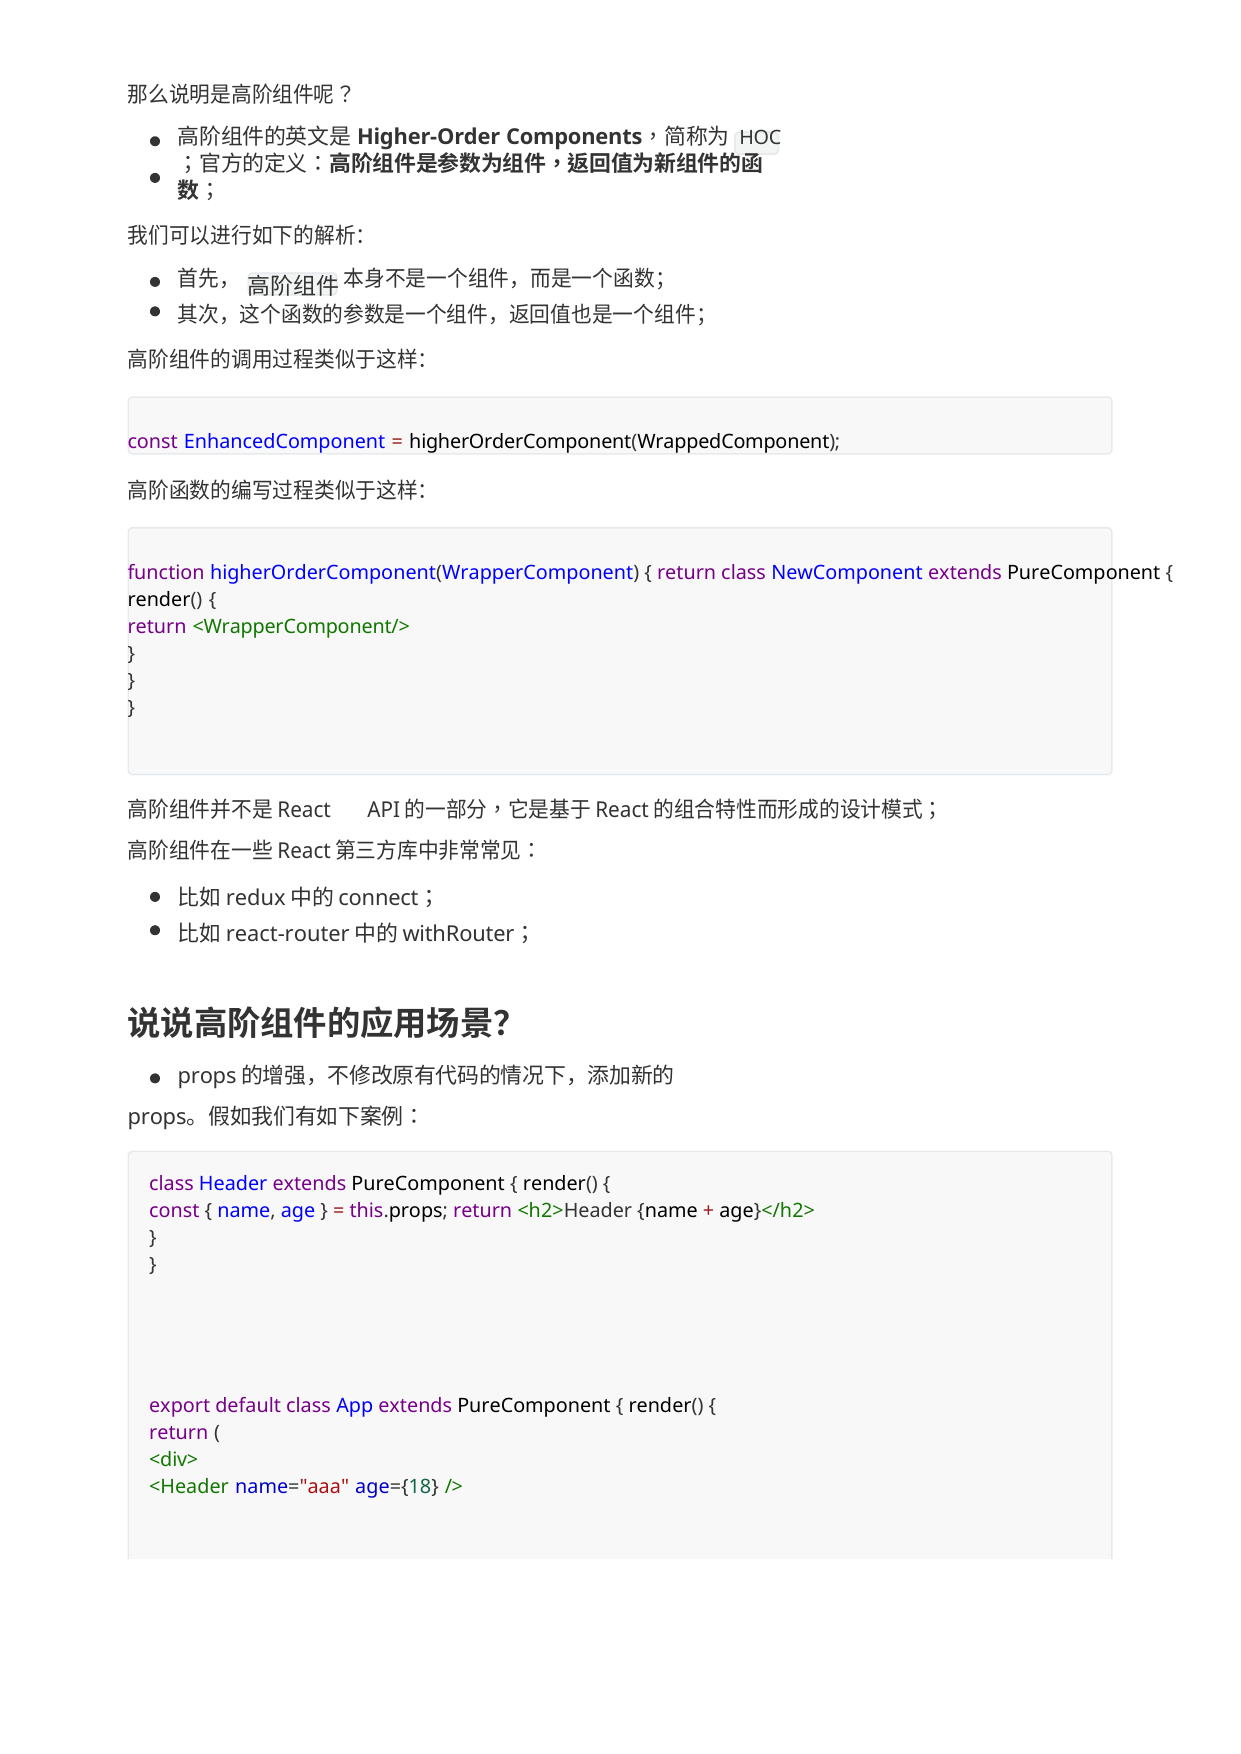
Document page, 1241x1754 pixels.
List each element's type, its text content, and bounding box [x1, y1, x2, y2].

text ⾼阶组件在⼀些React第三⽅库中⾮常常⻅： [127, 835, 1123, 865]
text ⾸先， 本身不是⼀个组件，⽽是⼀个函数； [177, 261, 1123, 293]
text ⽐如react-router中的withRouter； [177, 912, 1123, 948]
text ⽐如redux中的connect； [177, 876, 1123, 912]
text 其次，这个函数的参数是⼀个组件，返回值也是⼀个组件； [177, 293, 1123, 330]
text ⾼阶函数的编写过程类似于这样： [127, 473, 1123, 505]
text ⾼阶组件的英⽂是 Higher-Order Components，简称为 HOC ；官⽅的定义：⾼阶组件是参数为组件，返回值为新组件的函数； [177, 122, 802, 205]
text 那么说明是⾼阶组件呢？ [127, 79, 1123, 109]
text props的增强，不修改原有代码的情况下，添加新的props。假如我们有如下案例： [127, 1058, 750, 1131]
text 我们可以进⾏如下的解析： [127, 218, 1123, 250]
subtitle 说说⾼阶组件的应⽤场景？ [127, 997, 1123, 1045]
text ⾼阶组件的调⽤过程类似于这样： [127, 342, 1123, 374]
text ⾼阶组件并不是React API的⼀部分，它是基于React的组合特性⽽形成的设计模式； [127, 794, 1123, 824]
